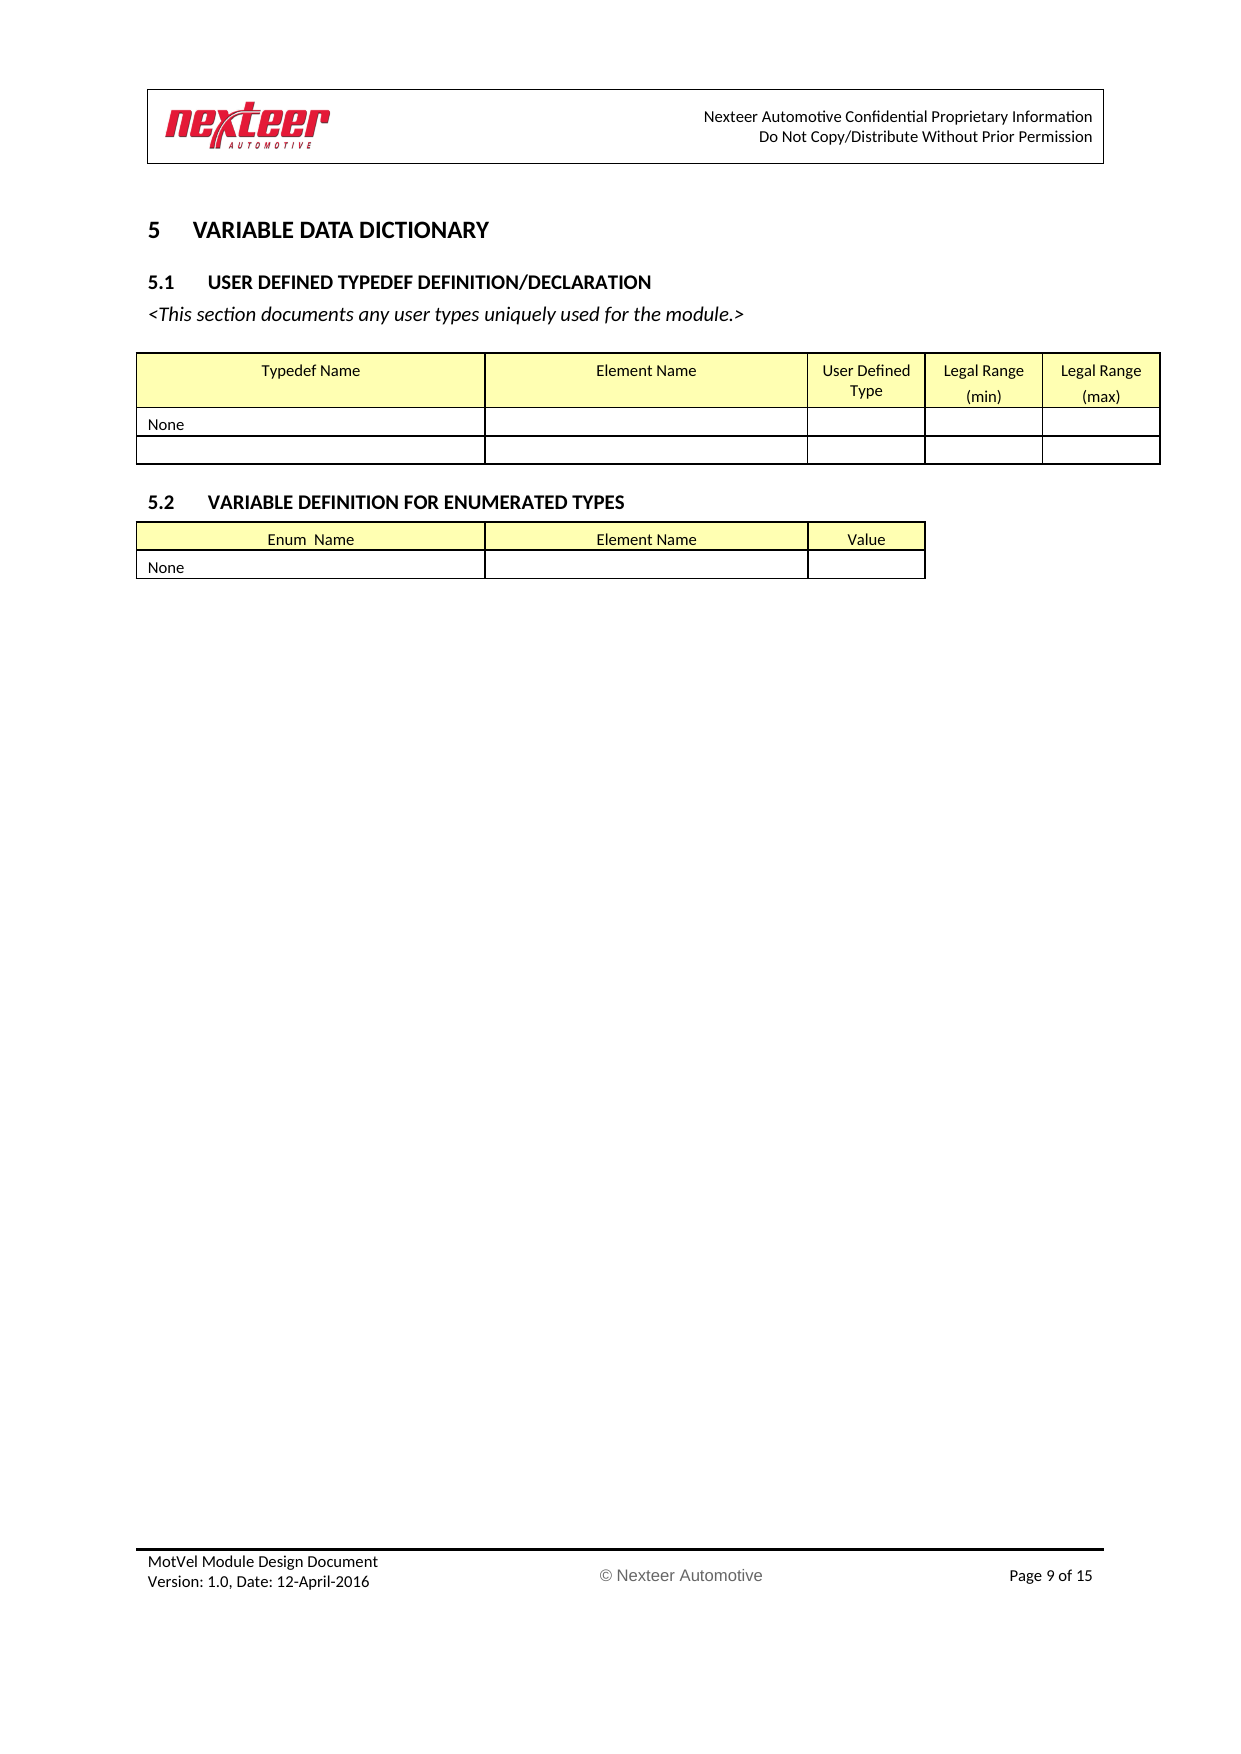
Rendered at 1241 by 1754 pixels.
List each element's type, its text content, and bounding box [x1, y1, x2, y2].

table_cell [926, 437, 1042, 463]
table_cell [808, 437, 924, 463]
subtitle Variable Data Dictionary [148, 214, 1092, 244]
text <This section documents any user types uniquely used for the module.> [148, 301, 1092, 327]
table_cell [809, 551, 924, 577]
table_header Typedef Name [137, 354, 484, 407]
table_header Value [809, 523, 924, 549]
table_cell [808, 408, 924, 435]
table_cell [486, 551, 807, 577]
table_cell [486, 437, 807, 463]
table_cell [1043, 408, 1159, 435]
table_cell [1043, 437, 1159, 463]
table_header Element Name [486, 354, 807, 407]
table_cell None [137, 551, 484, 577]
table_header Element Name [486, 523, 807, 549]
table_header User Defined Type [808, 354, 924, 407]
table_cell [486, 408, 807, 435]
table_header Enum Name [137, 523, 484, 549]
table_cell [926, 408, 1042, 435]
table_cell [137, 437, 484, 463]
table_header Legal Range (min) [926, 354, 1042, 407]
table_header Legal Range (max) [1043, 354, 1159, 407]
picture [159, 89, 334, 162]
table_cell None [137, 408, 484, 435]
subtitle Variable definition for enumerated types [148, 489, 1092, 515]
subtitle User defined typedef definition/declaration [148, 269, 1092, 295]
